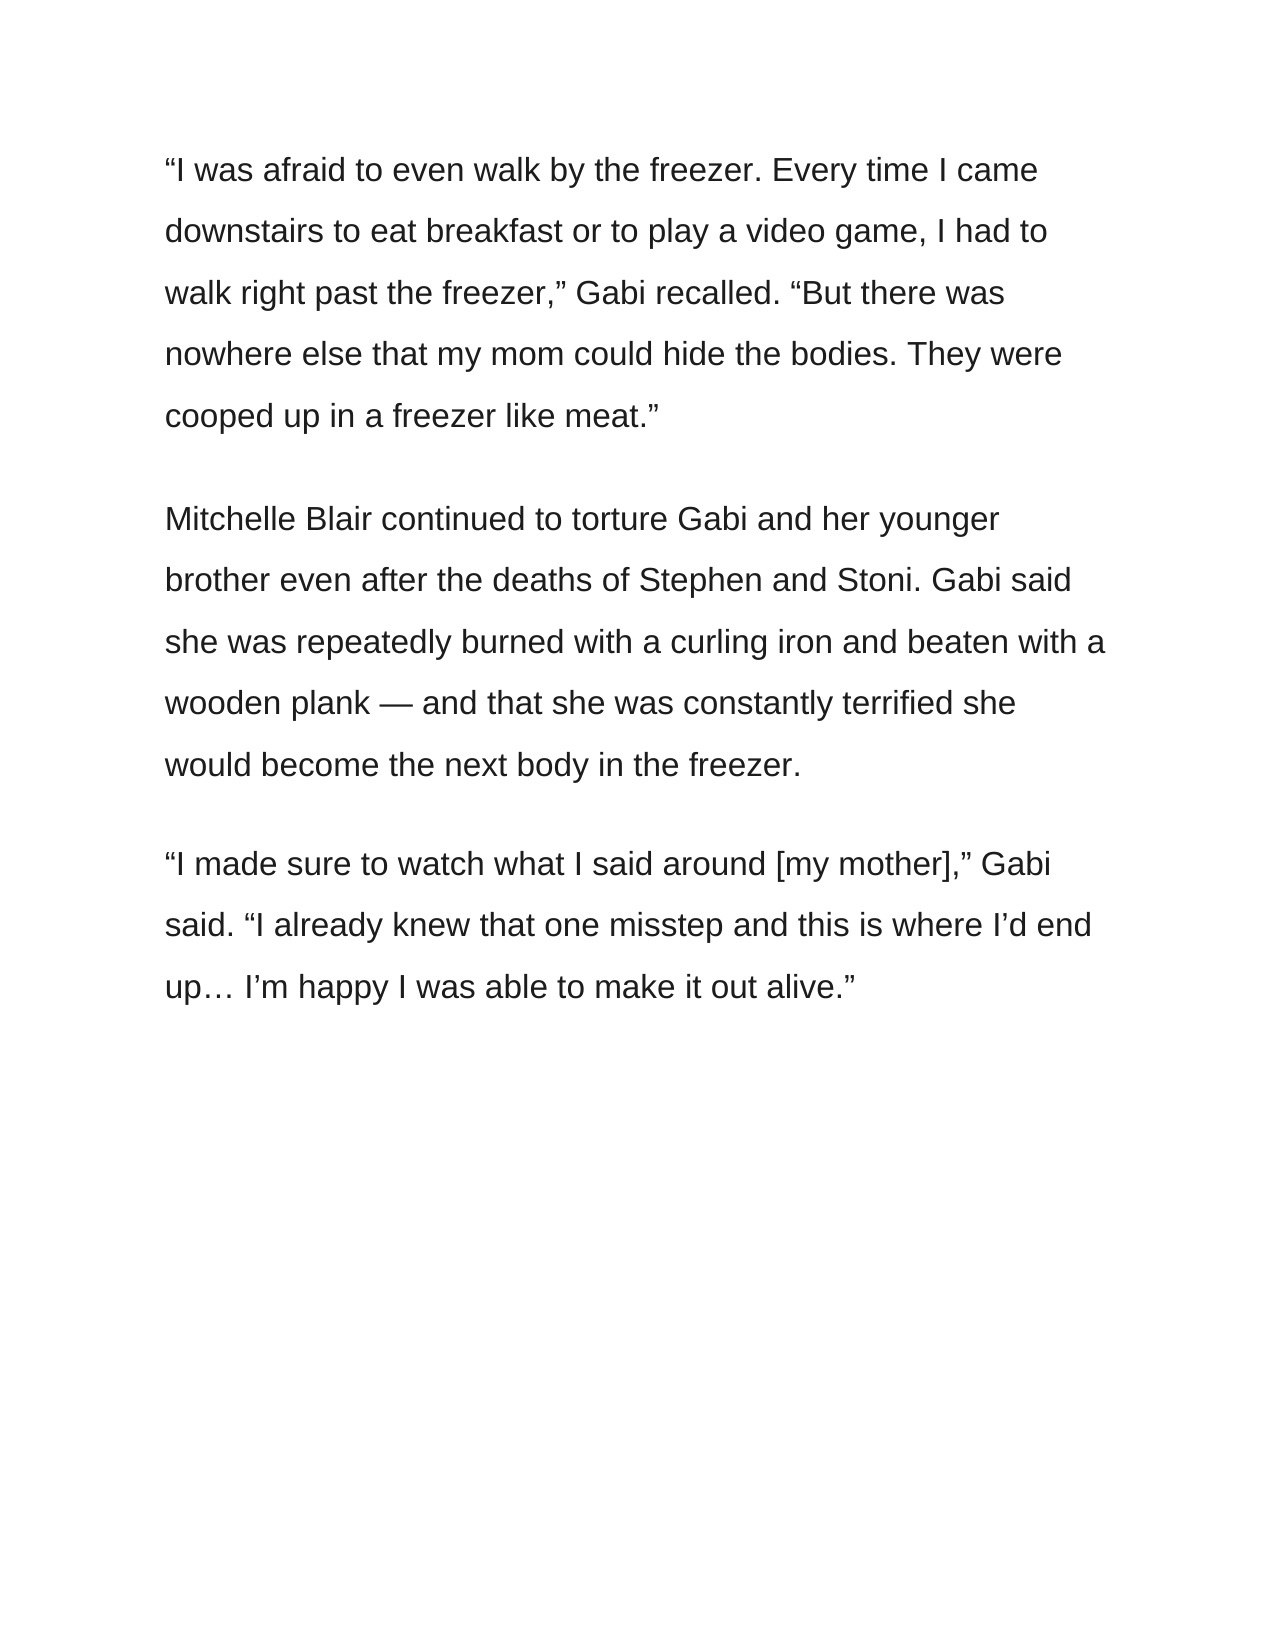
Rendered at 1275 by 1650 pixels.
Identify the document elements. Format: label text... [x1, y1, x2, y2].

text “I was afraid to even walk by the freezer. Every time I came downstairs to eat breakfast or to play a video game, I had to walk right past the freezer,” Gabi recalled. “But there was nowhere else that my mom could hide the bodies. They were cooped up in a freezer like meat.” [164, 150, 1110, 434]
text Mitchelle Blair continued to torture Gabi and her younger brother even after the deaths of Stephen and Stoni. Gabi said she was repeatedly burned with a curling iron and beaten with a wooden plank — and that she was constantly terrified she would become the next body in the freezer. [164, 499, 1110, 783]
text “I made sure to watch what I said around [my mother],” Gabi said. “I already knew that one misstep and this is where I’d end up… I’m happy I was able to make it out alive.” [164, 844, 1110, 1005]
